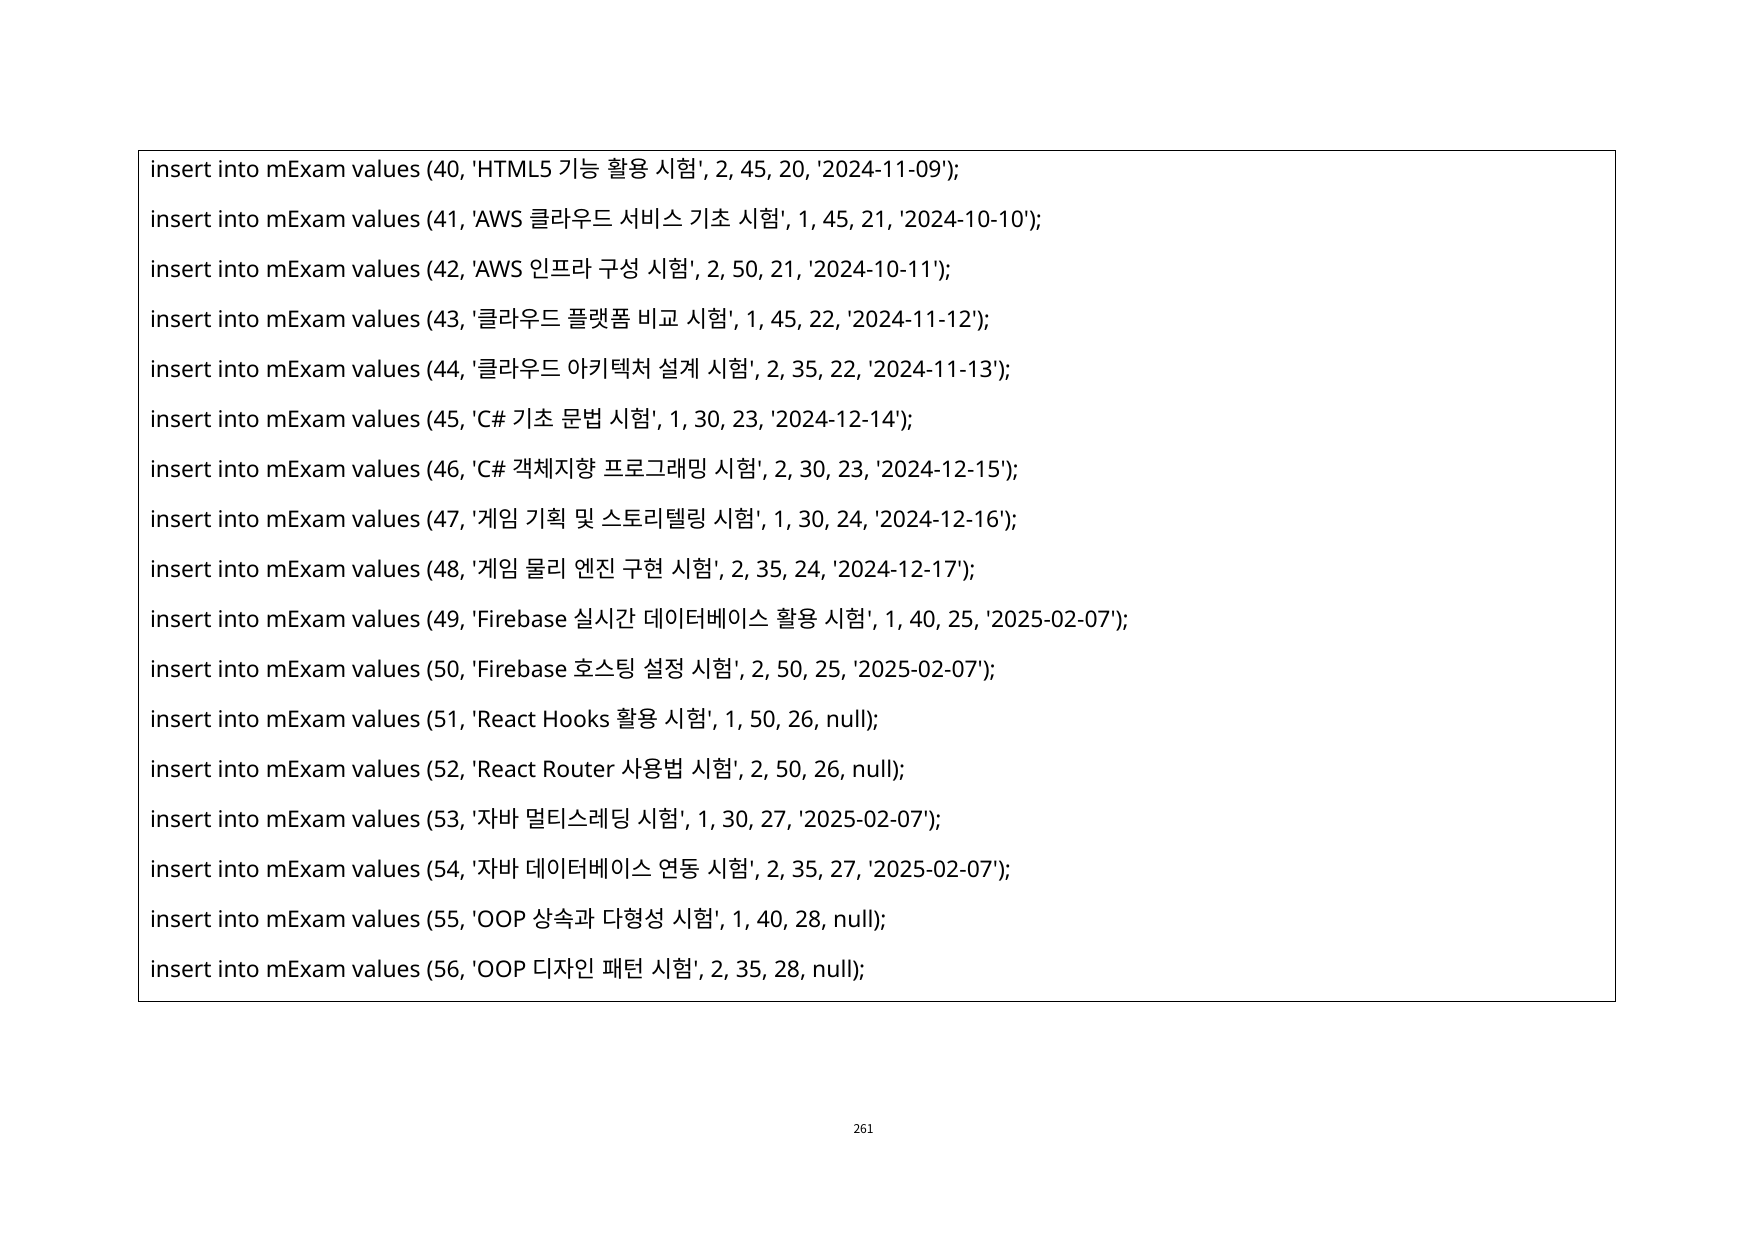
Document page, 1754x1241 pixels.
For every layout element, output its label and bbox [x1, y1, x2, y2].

table_cell [139, 151, 1615, 1001]
